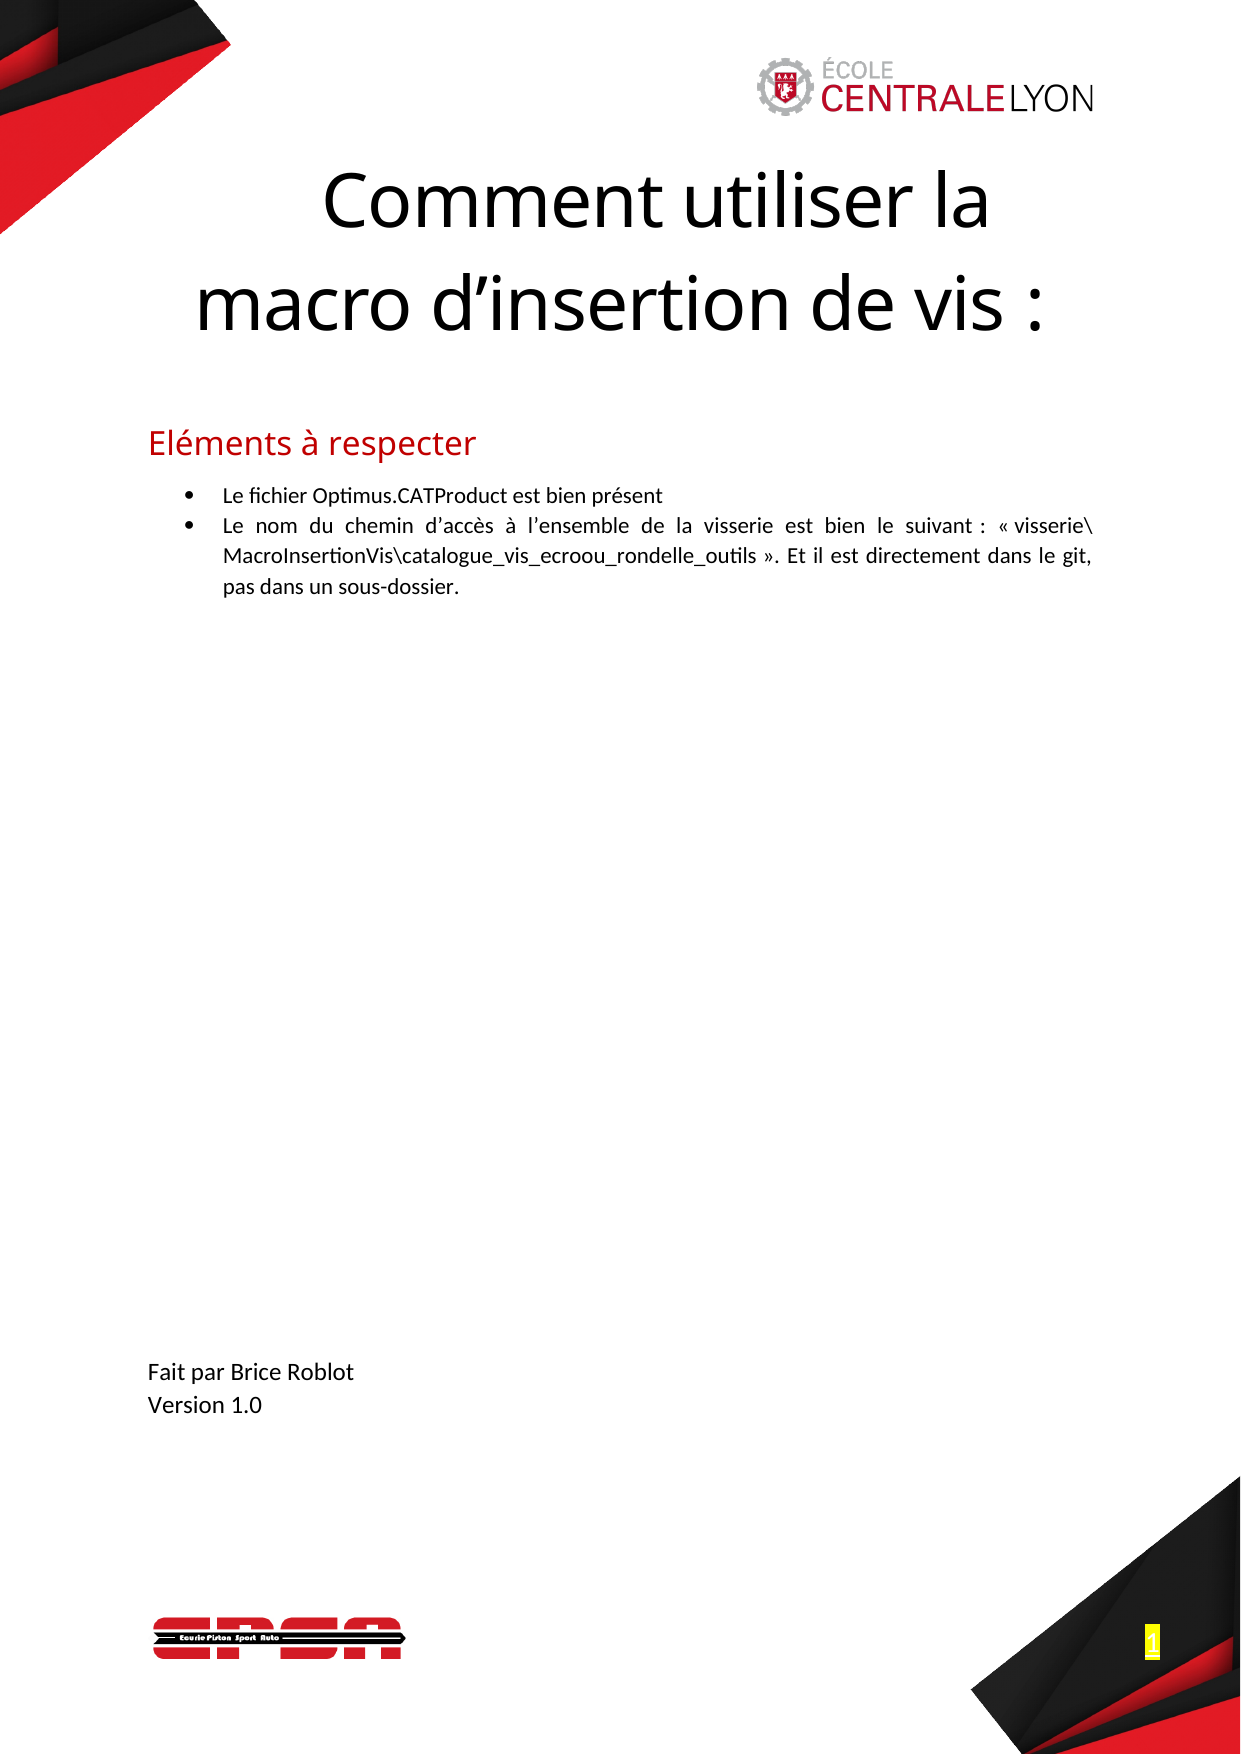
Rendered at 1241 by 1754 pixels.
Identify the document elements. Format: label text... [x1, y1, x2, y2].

list Le fichier Optimus.CATProduct est bien présent [185, 481, 1093, 509]
picture [971, 1476, 1241, 1754]
text Version 1.0 [148, 1389, 1093, 1419]
picture [0, 0, 230, 234]
list Le nom du chemin d’accès à l’ensemble de la visserie est bien le suivant : « visserie\MacroInsertionVis\catalogue_vis_ecroou_rondelle_outils ». Et il est directement dans le git, pas dans un sous-dossier. [185, 511, 1093, 600]
picture [757, 57, 1093, 116]
text Fait par Brice Roblot [148, 1356, 1093, 1387]
subtitle Eléments à respecter [148, 420, 1093, 465]
picture [147, 1617, 406, 1659]
title Comment utiliser la macro d’insertion de vis : [148, 148, 1093, 352]
